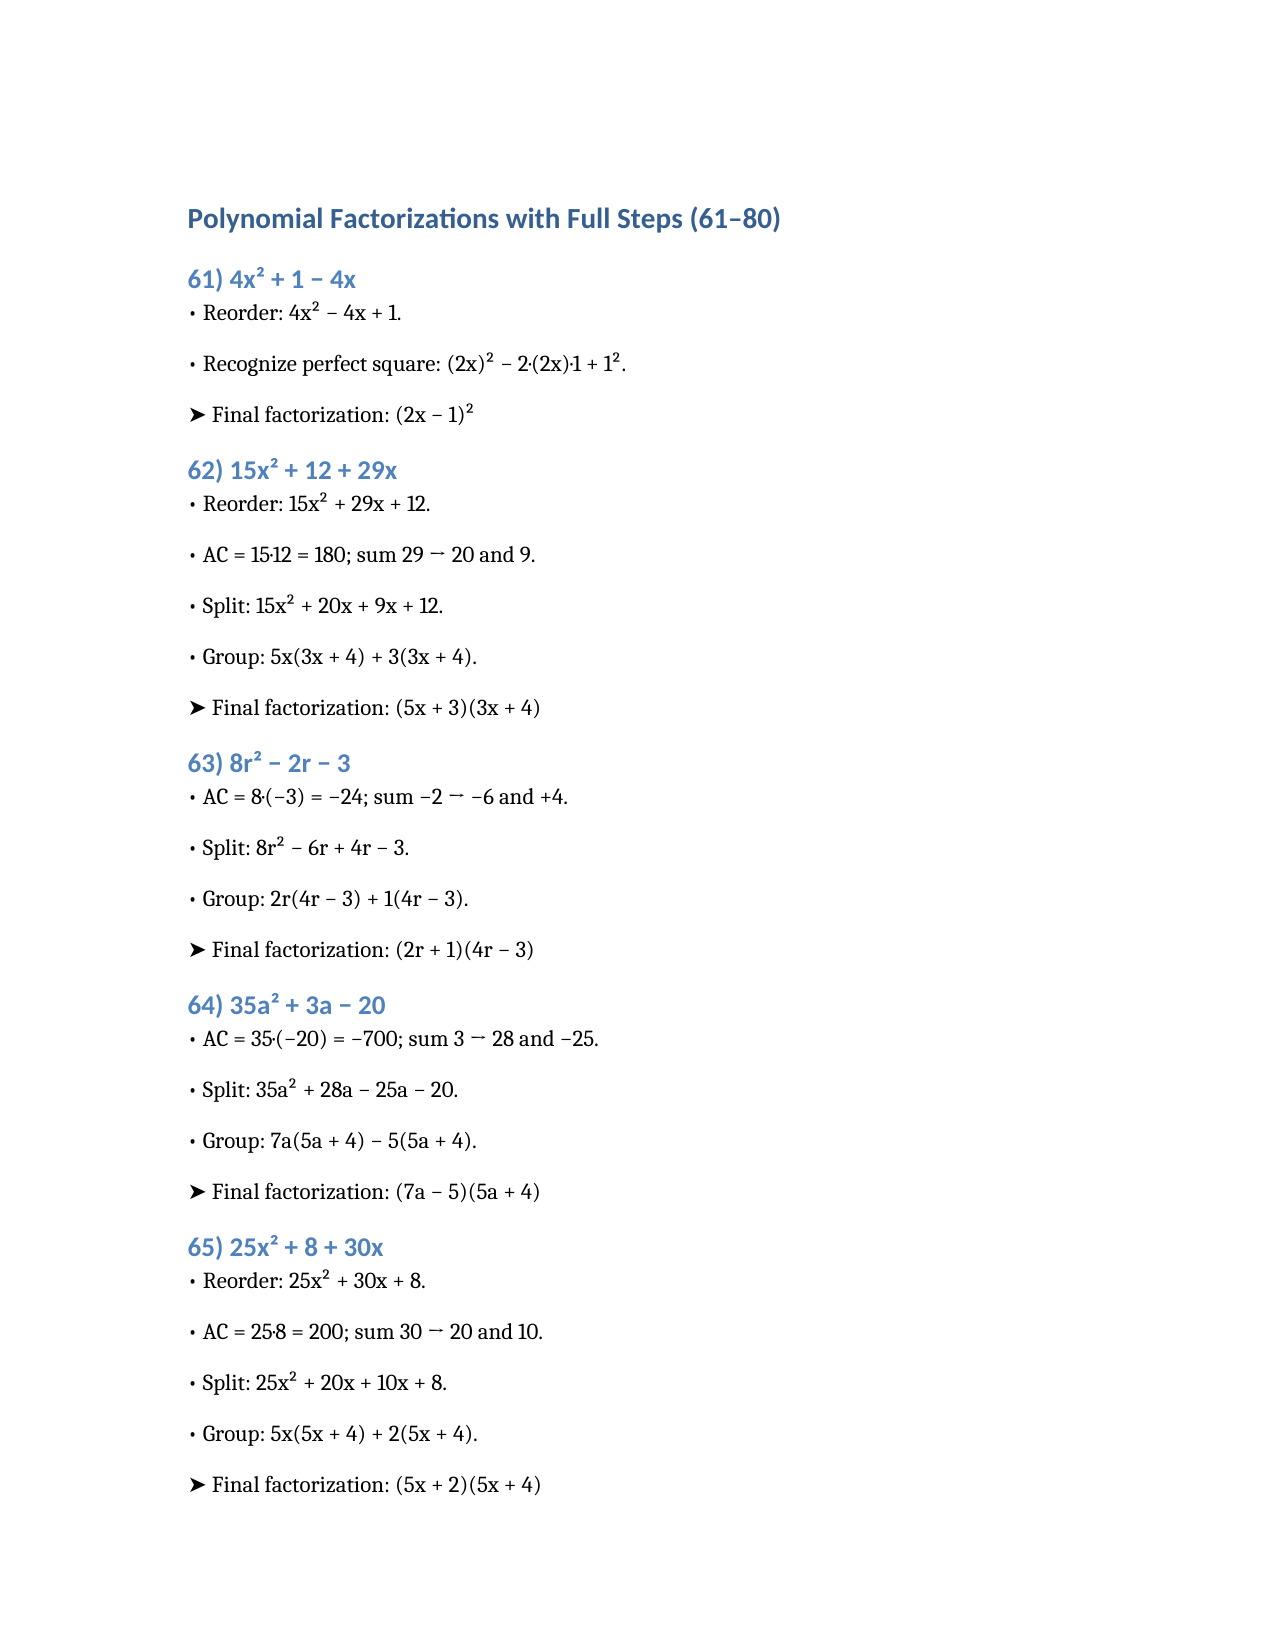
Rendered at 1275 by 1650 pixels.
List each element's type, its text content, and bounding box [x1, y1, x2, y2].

text • Recognize perfect square: (2x)² − 2·(2x)·1 + 1². [187, 351, 1087, 377]
text • Group: 5x(5x + 4) + 2(5x + 4). [187, 1421, 1087, 1447]
text • Group: 7a(5a + 4) − 5(5a + 4). [187, 1128, 1087, 1154]
text • Split: 35a² + 28a − 25a − 20. [187, 1077, 1087, 1103]
text • Group: 5x(3x + 4) + 3(3x + 4). [187, 644, 1087, 670]
text • Split: 25x² + 20x + 10x + 8. [187, 1370, 1087, 1396]
text ➤ Final factorization: (2r + 1)(4r − 3) [187, 937, 1087, 963]
text ➤ Final factorization: (7a − 5)(5a + 4) [187, 1179, 1087, 1205]
text • AC = 35·(−20) = −700; sum 3 → 28 and −25. [187, 1026, 1087, 1052]
subtitle 61) 4x² + 1 − 4x [187, 262, 1087, 295]
text ➤ Final factorization: (5x + 2)(5x + 4) [187, 1472, 1087, 1498]
subtitle Polynomial Factorizations with Full Steps (61–80) [187, 200, 1087, 236]
text • Group: 2r(4r − 3) + 1(4r − 3). [187, 886, 1087, 912]
text • Split: 15x² + 20x + 9x + 12. [187, 593, 1087, 619]
text • AC = 15·12 = 180; sum 29 → 20 and 9. [187, 542, 1087, 568]
text • Split: 8r² − 6r + 4r − 3. [187, 835, 1087, 861]
text ➤ Final factorization: (2x − 1)² [187, 402, 1087, 428]
subtitle 62) 15x² + 12 + 29x [187, 453, 1087, 486]
text • AC = 8·(−3) = −24; sum −2 → −6 and +4. [187, 784, 1087, 810]
subtitle 64) 35a² + 3a − 20 [187, 988, 1087, 1021]
subtitle 65) 25x² + 8 + 30x [187, 1230, 1087, 1263]
text • Reorder: 25x² + 30x + 8. [187, 1268, 1087, 1294]
text • Reorder: 4x² − 4x + 1. [187, 300, 1087, 326]
text • Reorder: 15x² + 29x + 12. [187, 491, 1087, 517]
text ➤ Final factorization: (5x + 3)(3x + 4) [187, 695, 1087, 721]
text • AC = 25·8 = 200; sum 30 → 20 and 10. [187, 1319, 1087, 1345]
subtitle 63) 8r² − 2r − 3 [187, 746, 1087, 779]
